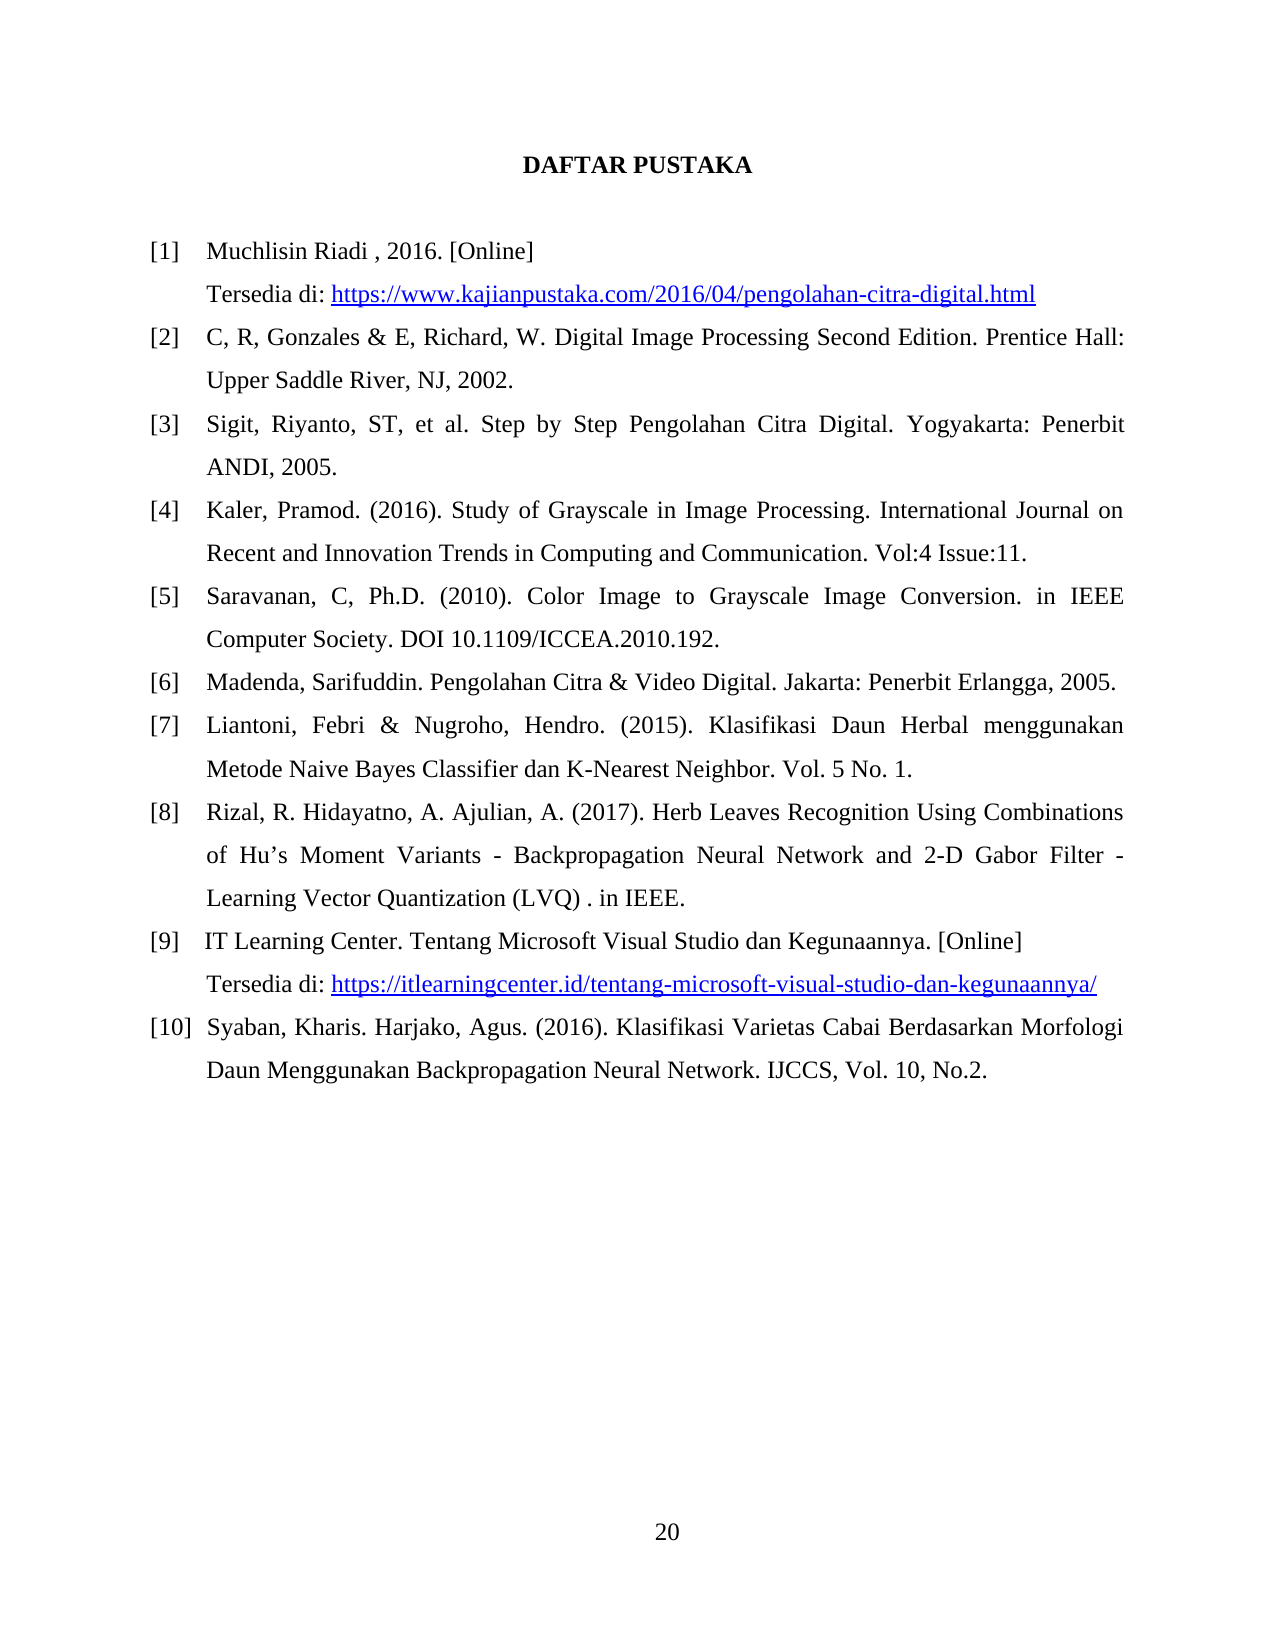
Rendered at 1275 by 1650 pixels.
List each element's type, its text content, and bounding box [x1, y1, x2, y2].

subtitle DAFTAR PUSTAKA [150, 150, 1125, 179]
text [1] Muchlisin Riadi , 2016. [Online] [150, 236, 1125, 265]
text [8] Rizal, R. Hidayatno, A. Ajulian, A. (2017). Herb Leaves Recognition Using Combinations of Hu’s Moment Variants - Backpropagation Neural Network and 2-D Gabor Filter - Learning Vector Quantization (LVQ) . in IEEE. [150, 797, 1125, 912]
text [9] IT Learning Center. Tentang Microsoft Visual Studio dan Kegunaannya. [Online] [150, 926, 1125, 955]
text [2] C, R, Gonzales & E, Richard, W. Digital Image Processing Second Edition. Prentice Hall: Upper Saddle River, NJ, 2002. [150, 322, 1125, 394]
text [10] Syaban, Kharis. Harjako, Agus. (2016). Klasifikasi Varietas Cabai Berdasarkan Morfologi Daun Menggunakan Backpropagation Neural Network. IJCCS, Vol. 10, No.2. [150, 1012, 1125, 1084]
text Tersedia di: https://www.kajianpustaka.com/2016/04/pengolahan-citra-digital.html [150, 279, 1125, 308]
text [5] Saravanan, C, Ph.D. (2010). Color Image to Grayscale Image Conversion. in IEEE Computer Society. DOI 10.1109/ICCEA.2010.192. [150, 581, 1125, 653]
text [6] Madenda, Sarifuddin. Pengolahan Citra & Video Digital. Jakarta: Penerbit Erlangga, 2005. [150, 667, 1125, 696]
text [3] Sigit, Riyanto, ST, et al. Step by Step Pengolahan Citra Digital. Yogyakarta: Penerbit ANDI, 2005. [150, 409, 1125, 481]
text Tersedia di: https://itlearningcenter.id/tentang-microsoft-visual-studio-dan-kegunaannya/ [150, 969, 1125, 998]
text [7] Liantoni, Febri & Nugroho, Hendro. (2015). Klasifikasi Daun Herbal menggunakan Metode Naive Bayes Classifier dan K-Nearest Neighbor. Vol. 5 No. 1. [150, 711, 1125, 782]
text [4] Kaler, Pramod. (2016). Study of Grayscale in Image Processing. International Journal on Recent and Innovation Trends in Computing and Communication. Vol:4 Issue:11. [150, 495, 1125, 567]
